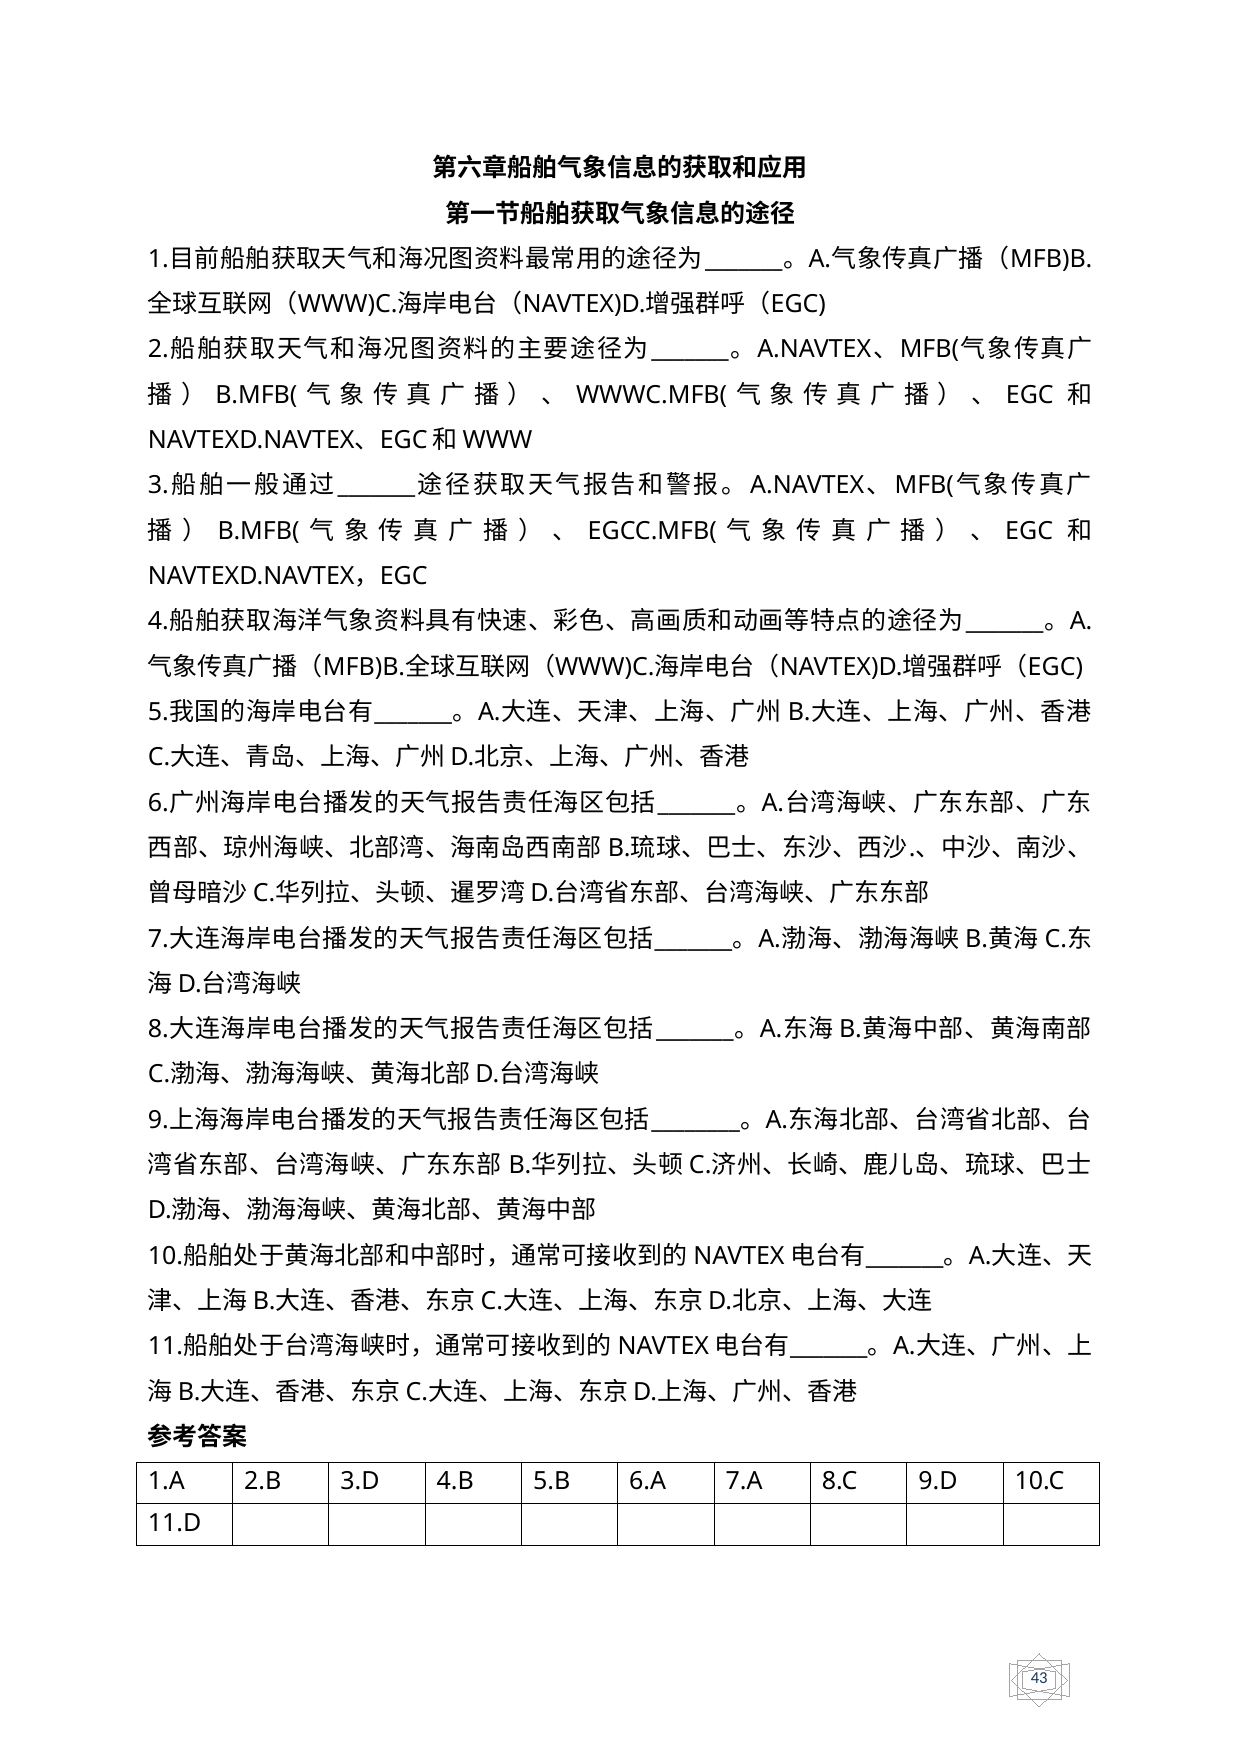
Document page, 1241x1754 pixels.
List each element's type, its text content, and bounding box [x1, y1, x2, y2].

text 9.上海海岸电台播发的天气报告责任海区包括________。A.东海北部、台湾省北部、台湾省东部、台湾海峡、广东东部B.华列拉、头顿C.济州、长崎、鹿儿岛、琉球、巴士D.渤海、渤海海峡、黄海北部、黄海中部 [148, 1099, 1092, 1226]
text 1.目前船舶获取天气和海况图资料最常用的途径为_______。A.气象传真广播（MFB)B.全球互联网（WWW)C.海岸电台（NAVTEX)D.增强群呼（EGC) [148, 238, 1092, 320]
text 8.大连海岸电台播发的天气报告责任海区包括_______。A.东海B.黄海中部、黄海南部C.渤海、渤海海峡、黄海北部D.台湾海峡 [148, 1009, 1092, 1090]
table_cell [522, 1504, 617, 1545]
subtitle 第一节船舶获取气象信息的途径 [148, 193, 1092, 229]
text 4.船舶获取海洋气象资料具有快速、彩色、高画质和动画等特点的途径为_______。A.气象传真广播（MFB)B.全球互联网（WWW)C.海岸电台（NAVTEX)D.增强群呼（EGC) [148, 601, 1092, 682]
text 6.广州海岸电台播发的天气报告责任海区包括_______。A.台湾海峡、广东东部、广东西部、琼州海峡、北部湾、海南岛西南部B.琉球、巴士、东沙、西沙.、中沙、南沙、曾母暗沙C.华列拉、头顿、暹罗湾D.台湾省东部、台湾海峡、广东东部 [148, 782, 1092, 909]
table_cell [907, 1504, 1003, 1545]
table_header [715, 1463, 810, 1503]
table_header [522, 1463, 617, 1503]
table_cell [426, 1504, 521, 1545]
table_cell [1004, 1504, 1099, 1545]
text 11.船舶处于台湾海峡时，通常可接收到的NAVTEX电台有_______。A.大连、广州、上海B.大连、香港、东京C.大连、上海、东京D.上海、广州、香港 [148, 1326, 1092, 1407]
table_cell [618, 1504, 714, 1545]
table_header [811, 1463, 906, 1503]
text 7.大连海岸电台播发的天气报告责任海区包括_______。A.渤海、渤海海峡B.黄海C.东海D.台湾海峡 [148, 918, 1092, 999]
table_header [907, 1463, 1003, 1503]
subtitle 参考答案 [148, 1416, 1092, 1453]
text 10.船舶处于黄海北部和中部时，通常可接收到的NAVTEX电台有_______。A.大连、天津、上海B.大连、香港、东京C.大连、上海、东京D.北京、上海、大连 [148, 1235, 1092, 1317]
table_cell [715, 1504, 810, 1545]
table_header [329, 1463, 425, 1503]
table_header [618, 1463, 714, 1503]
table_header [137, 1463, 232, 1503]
text 2.船舶获取天气和海况图资料的主要途径为_______。A.NAVTEX、MFB(气象传真广播）B.MFB(气象传真广播）、WWWC.MFB(气象传真广播）、EGC和NAVTEXD.NAVTEX、EGC和WWW [148, 329, 1092, 456]
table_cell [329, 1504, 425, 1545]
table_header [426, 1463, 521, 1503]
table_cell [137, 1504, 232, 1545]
subtitle 第六章船舶气象信息的获取和应用 [148, 148, 1092, 184]
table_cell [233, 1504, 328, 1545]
text 3.船舶一般通过_______途径获取天气报告和警报。A.NAVTEX、MFB(气象传真广播）B.MFB(气象传真广播）、EGCC.MFB(气象传真广播）、EGC和NAVTEXD.NAVTEX，EGC [148, 465, 1092, 592]
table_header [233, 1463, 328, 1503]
text 5.我国的海岸电台有_______。A.大连、天津、上海、广州B.大连、上海、广州、香港C.大连、青岛、上海、广州D.北京、上海、广州、香港 [148, 691, 1092, 773]
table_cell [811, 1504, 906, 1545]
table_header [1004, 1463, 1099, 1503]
